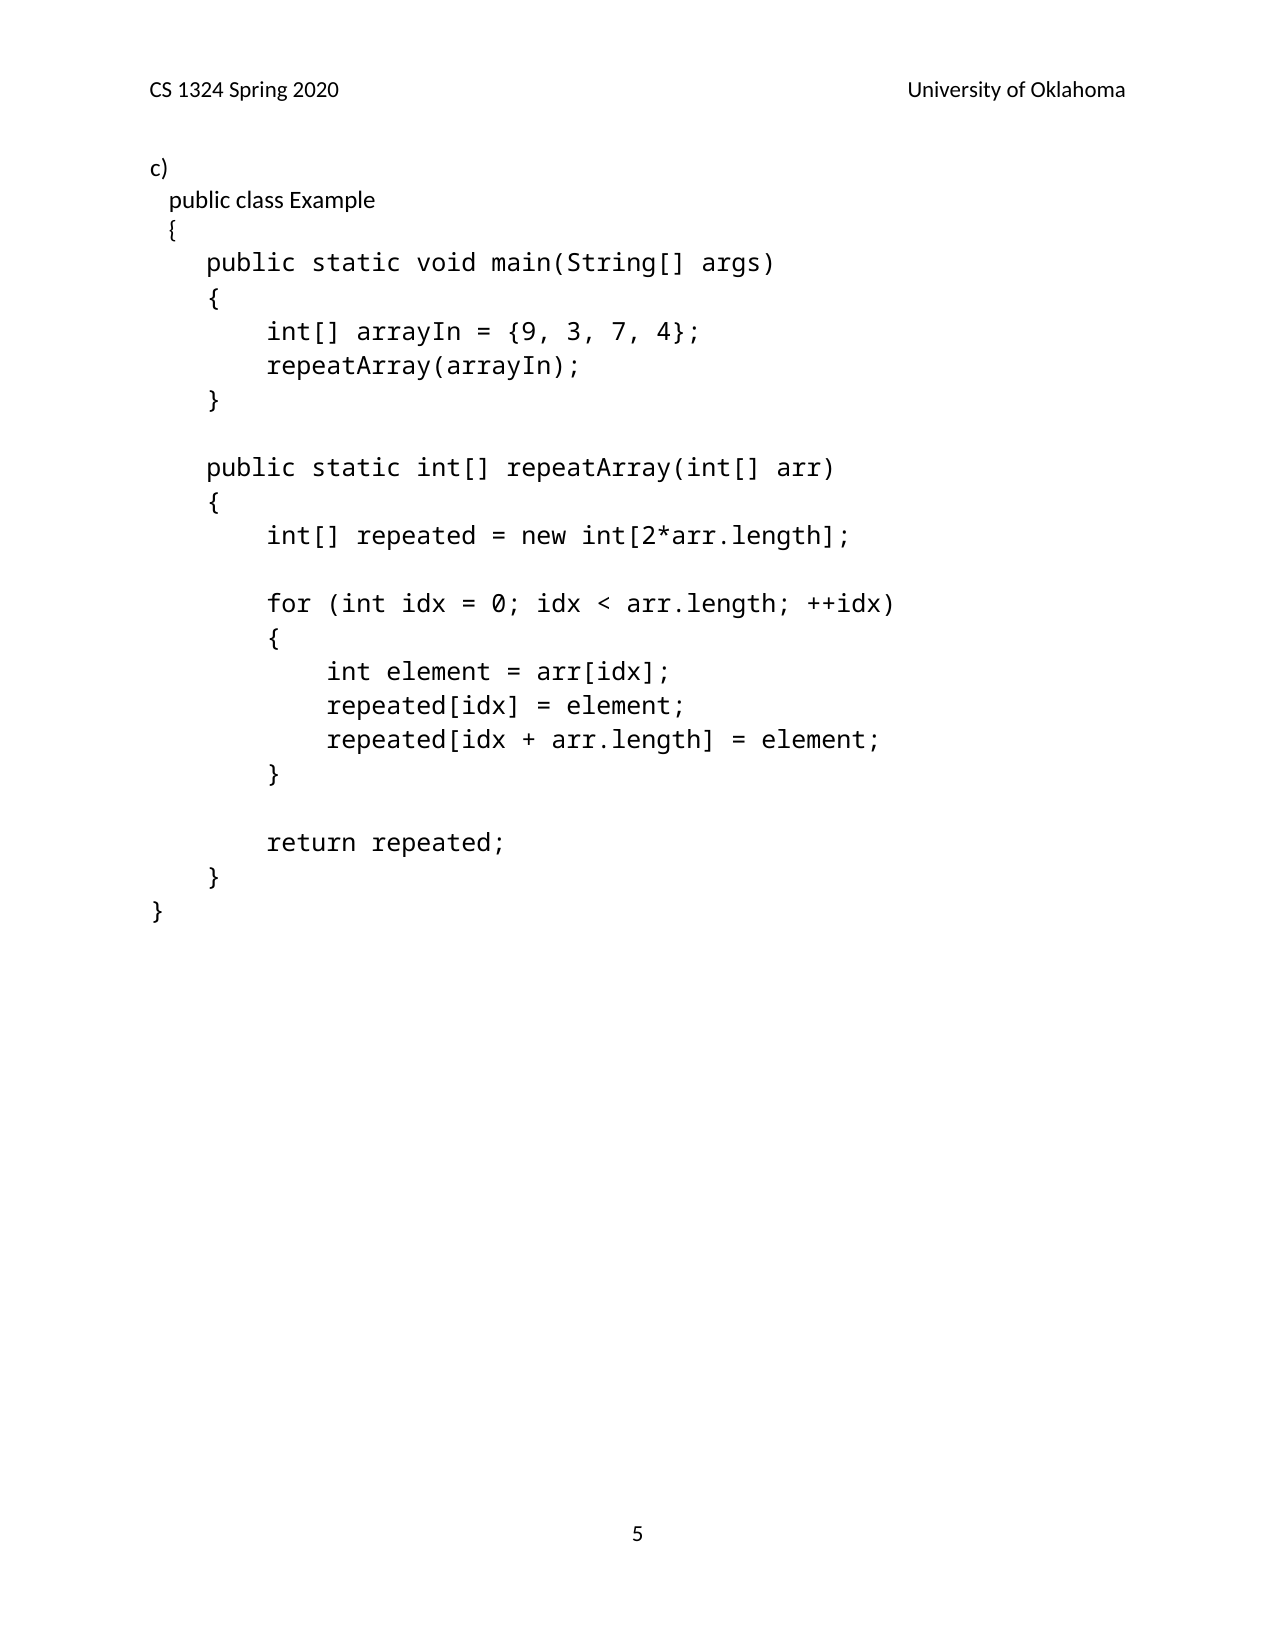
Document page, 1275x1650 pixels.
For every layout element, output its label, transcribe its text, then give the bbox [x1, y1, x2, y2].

text { [169, 214, 1125, 245]
text public class Example [169, 184, 1125, 214]
text } [150, 892, 1125, 954]
list public static void main(String[] args) { int[] arrayIn = {9, 3, 7, 4}; repeatArray(arrayIn); } public static int[] repeatArray(int[] arr) { int[] repeated = new int[2*arr.length]; for (int idx = 0; idx < arr.length; ++idx) { int element = arr[idx]; repeated[idx] = element; repeated[idx + arr.length] = element; } return repeated; } [206, 245, 1125, 892]
